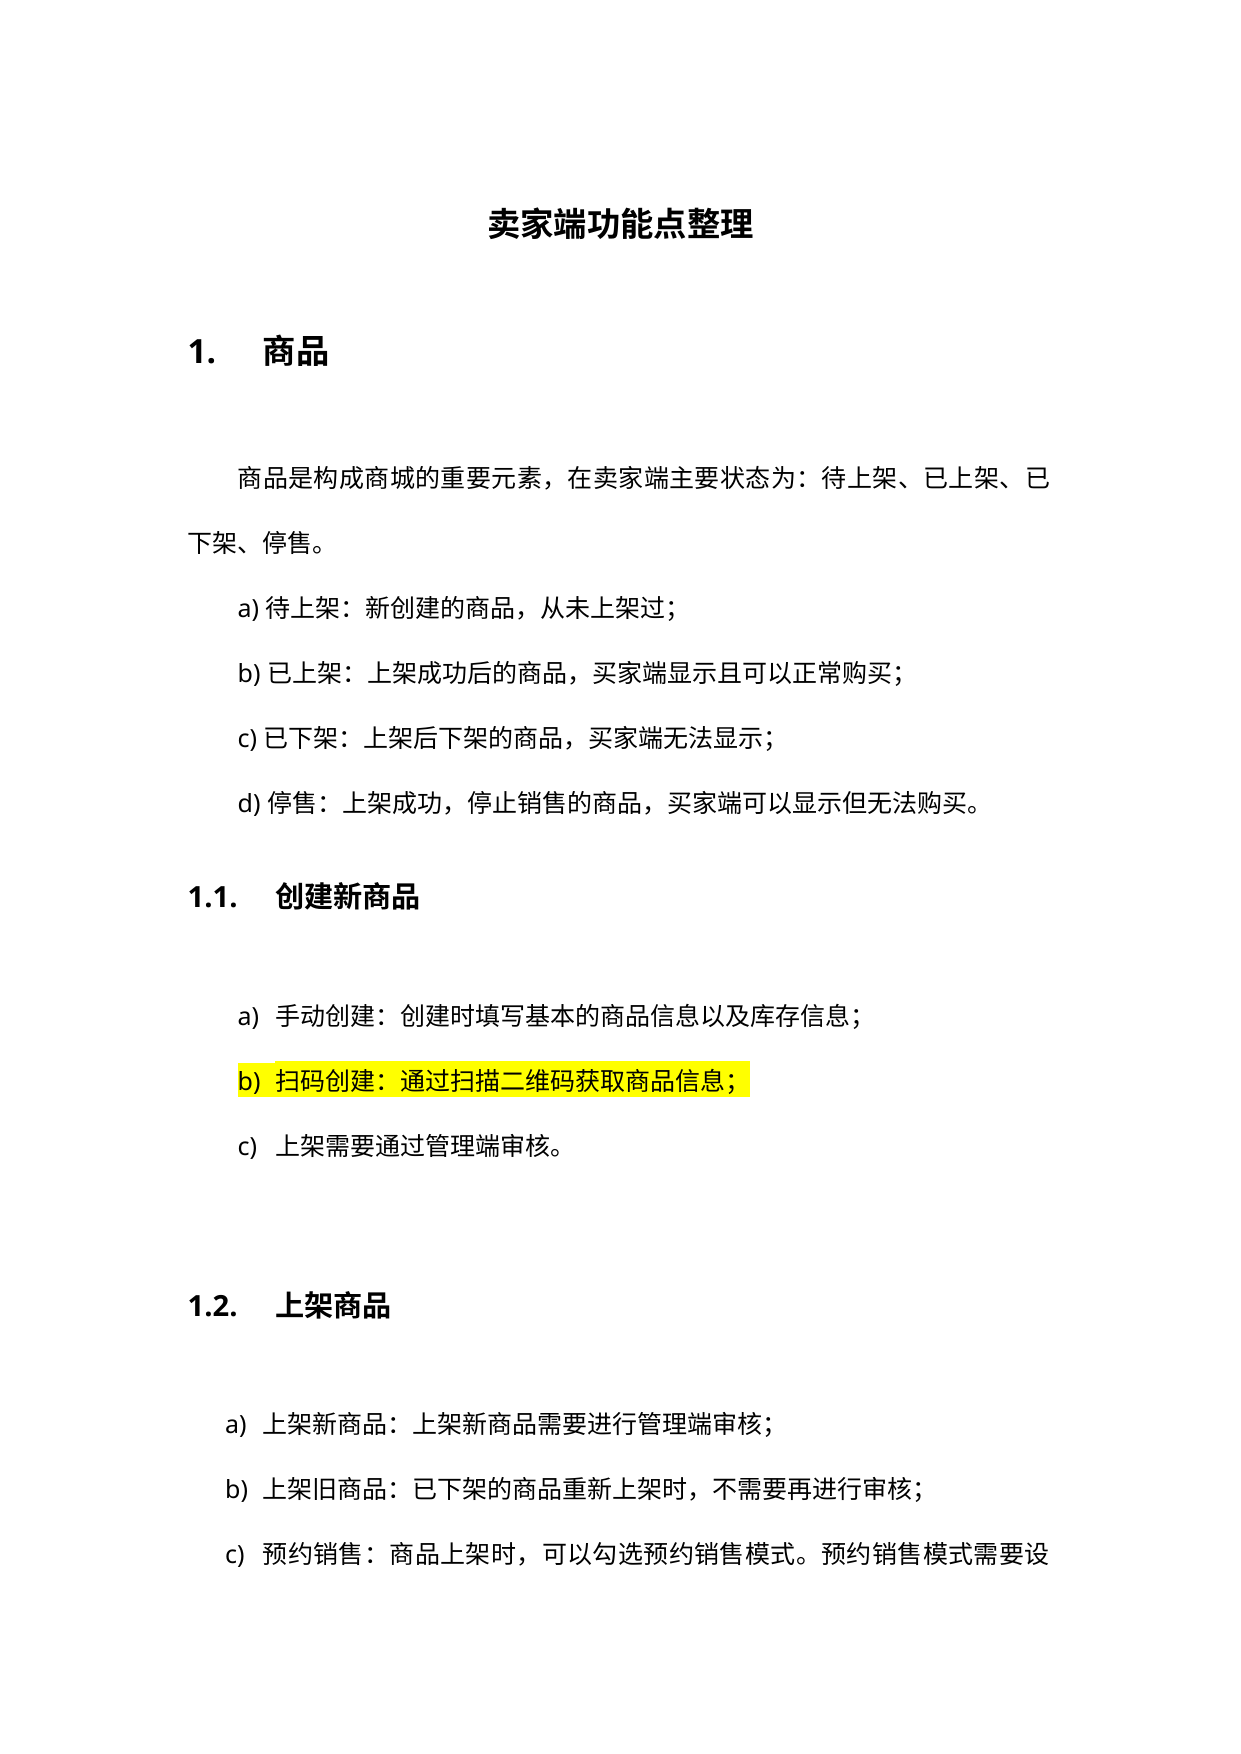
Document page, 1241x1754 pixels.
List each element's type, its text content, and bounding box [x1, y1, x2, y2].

list 上架旧商品：已下架的商品重新上架时，不需要再进行审核； [225, 1455, 1053, 1520]
list 扫码创建：通过扫描二维码获取商品信息； [237, 1047, 1053, 1112]
subtitle 商品 [187, 316, 1053, 381]
list 上架新商品：上架新商品需要进行管理端审核； [225, 1390, 1053, 1455]
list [225, 1520, 1053, 1585]
text c) 已下架：上架后下架的商品，买家端无法显示； [187, 704, 1053, 769]
text b) 已上架：上架成功后的商品，买家端显示且可以正常购买； [187, 639, 1053, 704]
text 商品是构成商城的重要元素，在卖家端主要状态为：待上架、已上架、已下架、停售。 [187, 444, 1053, 574]
list 上架需要通过管理端审核。 [237, 1112, 1053, 1177]
text d) 停售：上架成功，停止销售的商品，买家端可以显示但无法购买。 [187, 769, 1053, 834]
list 手动创建：创建时填写基本的商品信息以及库存信息； [237, 982, 1053, 1047]
subtitle 创建新商品 [187, 863, 1053, 928]
subtitle 上架商品 [187, 1271, 1053, 1336]
subtitle 卖家端功能点整理 [187, 189, 1053, 254]
text a) 待上架：新创建的商品，从未上架过； [187, 574, 1053, 639]
